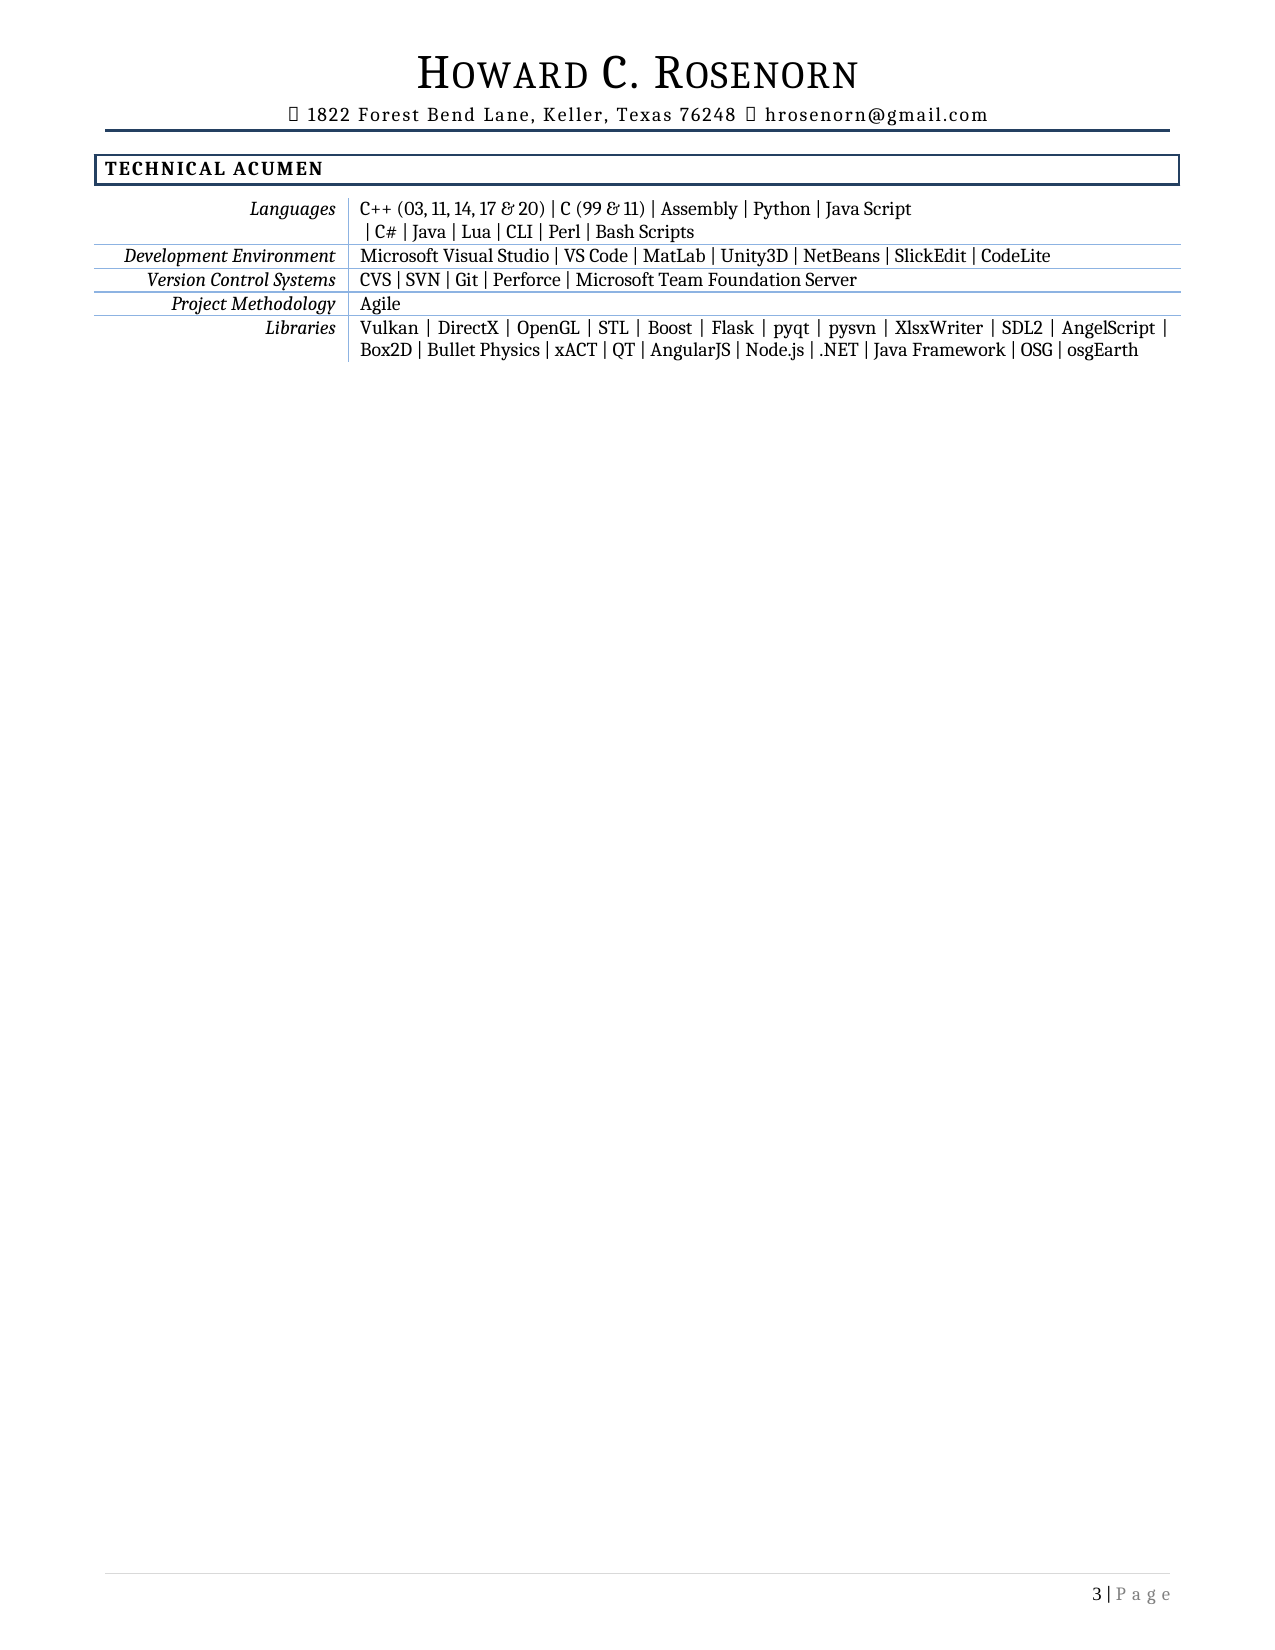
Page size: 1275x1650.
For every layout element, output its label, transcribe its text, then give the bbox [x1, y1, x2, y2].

text Technical acumen [97, 156, 1178, 183]
table_cell Development Environment [94, 245, 348, 267]
table_header C++ (03, 11, 14, 17 & 20) | C (99 & 11) | Assembly | Python | Java Script | C# | Java | Lua | CLI | Perl | Bash Scripts [349, 198, 1181, 244]
table_cell Libraries [94, 316, 348, 362]
table_cell Version Control Systems [94, 269, 348, 291]
table_cell Vulkan | DirectX | OpenGL | STL | Boost | Flask | pyqt | pysvn | XlsxWriter | SDL2 | AngelScript | Box2D | Bullet Physics | xACT | QT | AngularJS | Node.js | .NET | Java Framework | OSG | osgEarth [349, 316, 1181, 362]
table_header Languages [94, 198, 348, 244]
table_cell Project Methodology [94, 293, 348, 315]
table_cell Agile [349, 293, 1181, 315]
table_cell CVS | SVN | Git | Perforce | Microsoft Team Foundation Server [349, 269, 1181, 291]
table_cell Microsoft Visual Studio | VS Code | MatLab | Unity3D | NetBeans | SlickEdit | CodeLite [349, 245, 1181, 267]
